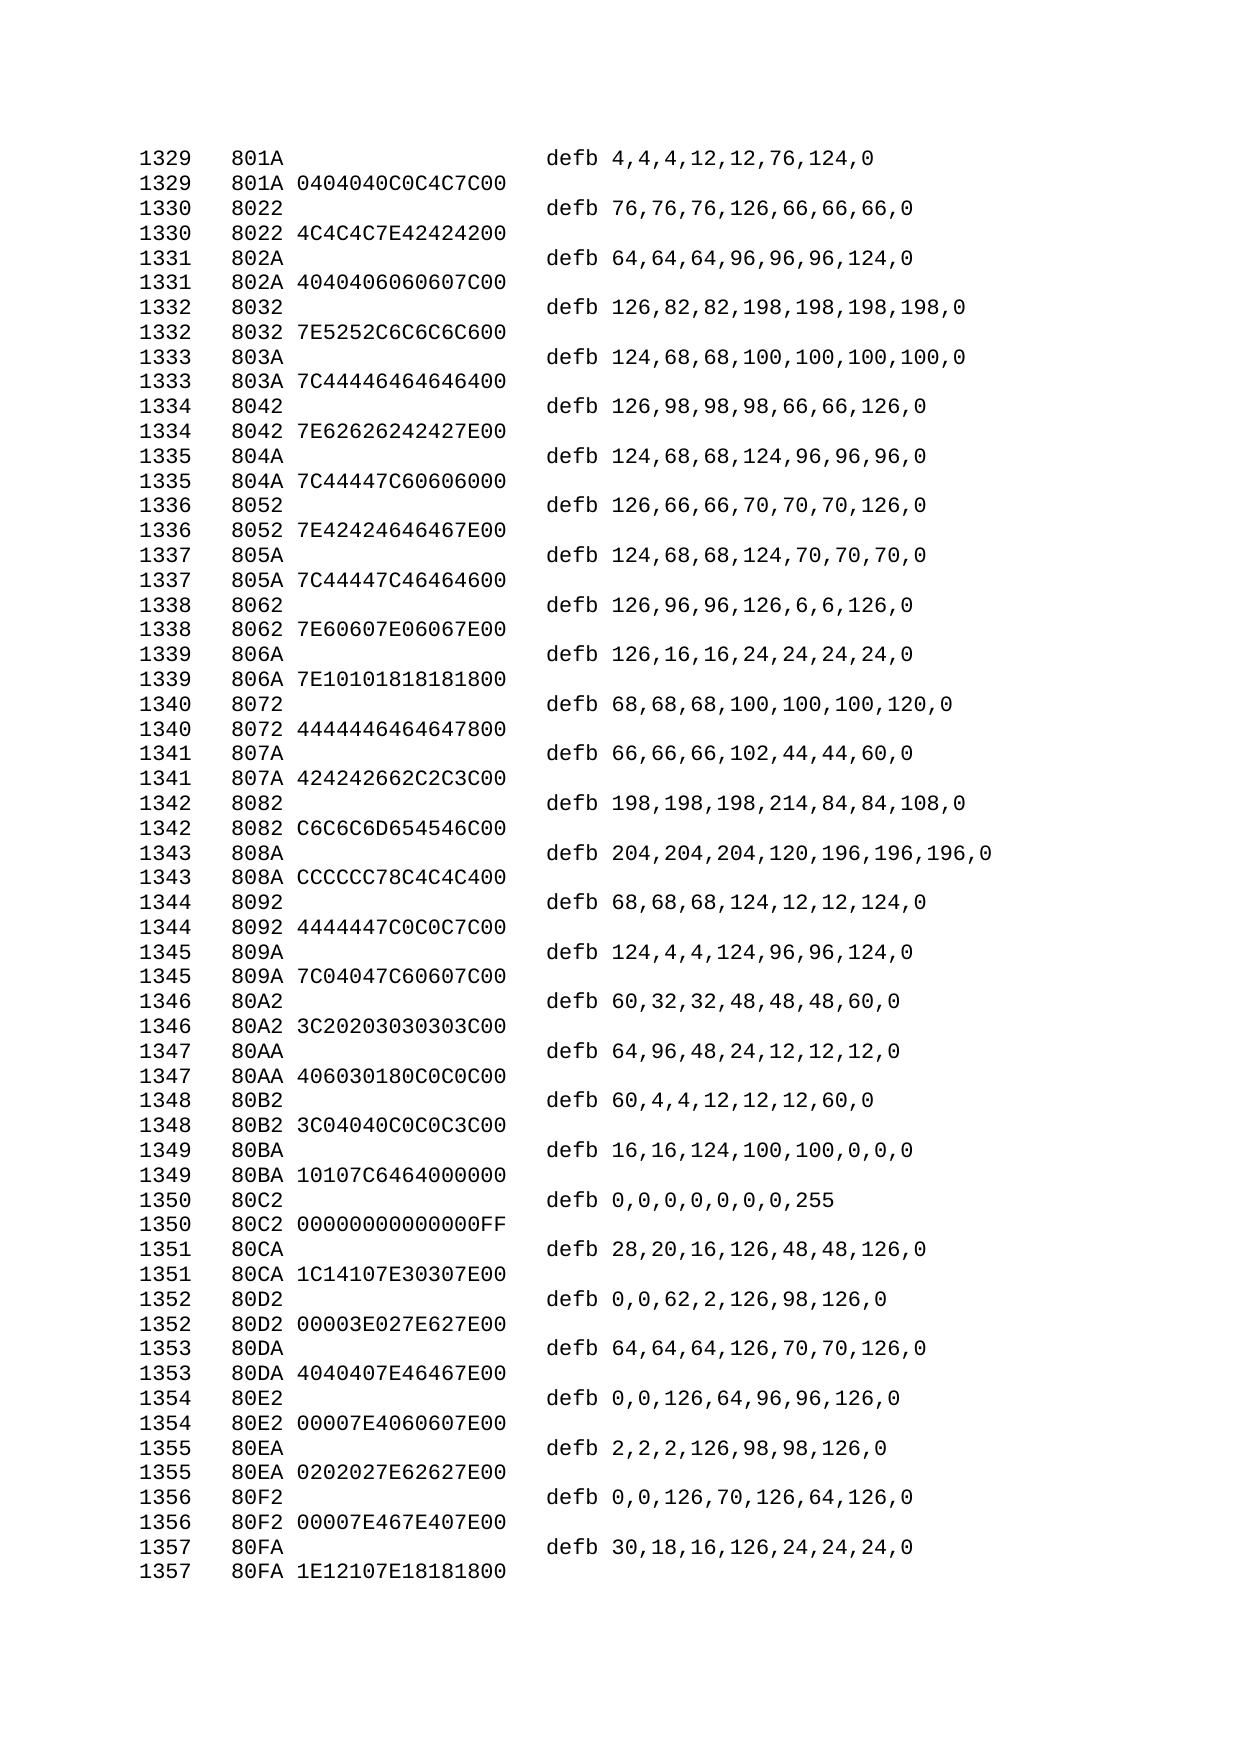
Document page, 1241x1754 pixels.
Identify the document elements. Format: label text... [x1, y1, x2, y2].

text 1342 8082 C6C6C6D654546C00 [139, 817, 1101, 842]
text 1355 80EA 0202027E62627E00 [139, 1462, 1101, 1486]
text 1331 802A defb 64,64,64,96,96,96,124,0 [139, 247, 1101, 272]
text 1331 802A 4040406060607C00 [139, 272, 1101, 296]
text 1333 803A 7C44446464646400 [139, 371, 1101, 396]
text 1352 80D2 00003E027E627E00 [139, 1313, 1101, 1338]
text 1336 8052 7E42424646467E00 [139, 519, 1101, 544]
text 1341 807A defb 66,66,66,102,44,44,60,0 [139, 743, 1101, 767]
text 1335 804A defb 124,68,68,124,96,96,96,0 [139, 445, 1101, 470]
text 1335 804A 7C44447C60606000 [139, 470, 1101, 495]
text 1351 80CA defb 28,20,16,126,48,48,126,0 [139, 1238, 1101, 1263]
text 1348 80B2 defb 60,4,4,12,12,12,60,0 [139, 1090, 1101, 1114]
text 1344 8092 4444447C0C0C7C00 [139, 916, 1101, 941]
text 1340 8072 4444446464647800 [139, 718, 1101, 743]
text 1342 8082 defb 198,198,198,214,84,84,108,0 [139, 792, 1101, 817]
text 1341 807A 424242662C2C3C00 [139, 767, 1101, 792]
text 1349 80BA defb 16,16,124,100,100,0,0,0 [139, 1139, 1101, 1164]
text 1337 805A 7C44447C46464600 [139, 569, 1101, 594]
text 1333 803A defb 124,68,68,100,100,100,100,0 [139, 346, 1101, 371]
text 1354 80E2 00007E4060607E00 [139, 1412, 1101, 1437]
text 1330 8022 defb 76,76,76,126,66,66,66,0 [139, 197, 1101, 222]
text 1334 8042 defb 126,98,98,98,66,66,126,0 [139, 396, 1101, 420]
text 1332 8032 7E5252C6C6C6C600 [139, 321, 1101, 346]
text 1346 80A2 3C20203030303C00 [139, 1015, 1101, 1040]
text 1352 80D2 defb 0,0,62,2,126,98,126,0 [139, 1288, 1101, 1313]
text 1336 8052 defb 126,66,66,70,70,70,126,0 [139, 495, 1101, 519]
text 1338 8062 7E60607E06067E00 [139, 619, 1101, 643]
text 1344 8092 defb 68,68,68,124,12,12,124,0 [139, 891, 1101, 916]
text 1345 809A 7C04047C60607C00 [139, 966, 1101, 991]
text 1329 801A 0404040C0C4C7C00 [139, 172, 1101, 197]
text 1346 80A2 defb 60,32,32,48,48,48,60,0 [139, 991, 1101, 1015]
text 1353 80DA defb 64,64,64,126,70,70,126,0 [139, 1338, 1101, 1362]
text 1339 806A 7E10101818181800 [139, 668, 1101, 693]
text 1356 80F2 defb 0,0,126,70,126,64,126,0 [139, 1486, 1101, 1511]
text 1349 80BA 10107C6464000000 [139, 1164, 1101, 1189]
text 1329 801A defb 4,4,4,12,12,76,124,0 [139, 148, 1101, 172]
text 1357 80FA 1E12107E18181800 [139, 1561, 1101, 1586]
text 1351 80CA 1C14107E30307E00 [139, 1263, 1101, 1288]
text 1334 8042 7E62626242427E00 [139, 420, 1101, 445]
text 1354 80E2 defb 0,0,126,64,96,96,126,0 [139, 1387, 1101, 1412]
text 1345 809A defb 124,4,4,124,96,96,124,0 [139, 941, 1101, 966]
text 1350 80C2 defb 0,0,0,0,0,0,0,255 [139, 1189, 1101, 1214]
text 1348 80B2 3C04040C0C0C3C00 [139, 1114, 1101, 1139]
text 1337 805A defb 124,68,68,124,70,70,70,0 [139, 544, 1101, 569]
text 1330 8022 4C4C4C7E42424200 [139, 222, 1101, 247]
text 1353 80DA 4040407E46467E00 [139, 1362, 1101, 1387]
text 1343 808A CCCCCC78C4C4C400 [139, 867, 1101, 891]
text 1347 80AA 406030180C0C0C00 [139, 1065, 1101, 1090]
text 1340 8072 defb 68,68,68,100,100,100,120,0 [139, 693, 1101, 718]
text 1357 80FA defb 30,18,16,126,24,24,24,0 [139, 1536, 1101, 1561]
text 1350 80C2 00000000000000FF [139, 1214, 1101, 1238]
text 1343 808A defb 204,204,204,120,196,196,196,0 [139, 842, 1101, 867]
text 1332 8032 defb 126,82,82,198,198,198,198,0 [139, 296, 1101, 321]
text 1355 80EA defb 2,2,2,126,98,98,126,0 [139, 1437, 1101, 1462]
text 1347 80AA defb 64,96,48,24,12,12,12,0 [139, 1040, 1101, 1065]
text 1356 80F2 00007E467E407E00 [139, 1511, 1101, 1536]
text 1339 806A defb 126,16,16,24,24,24,24,0 [139, 643, 1101, 668]
text 1338 8062 defb 126,96,96,126,6,6,126,0 [139, 594, 1101, 619]
